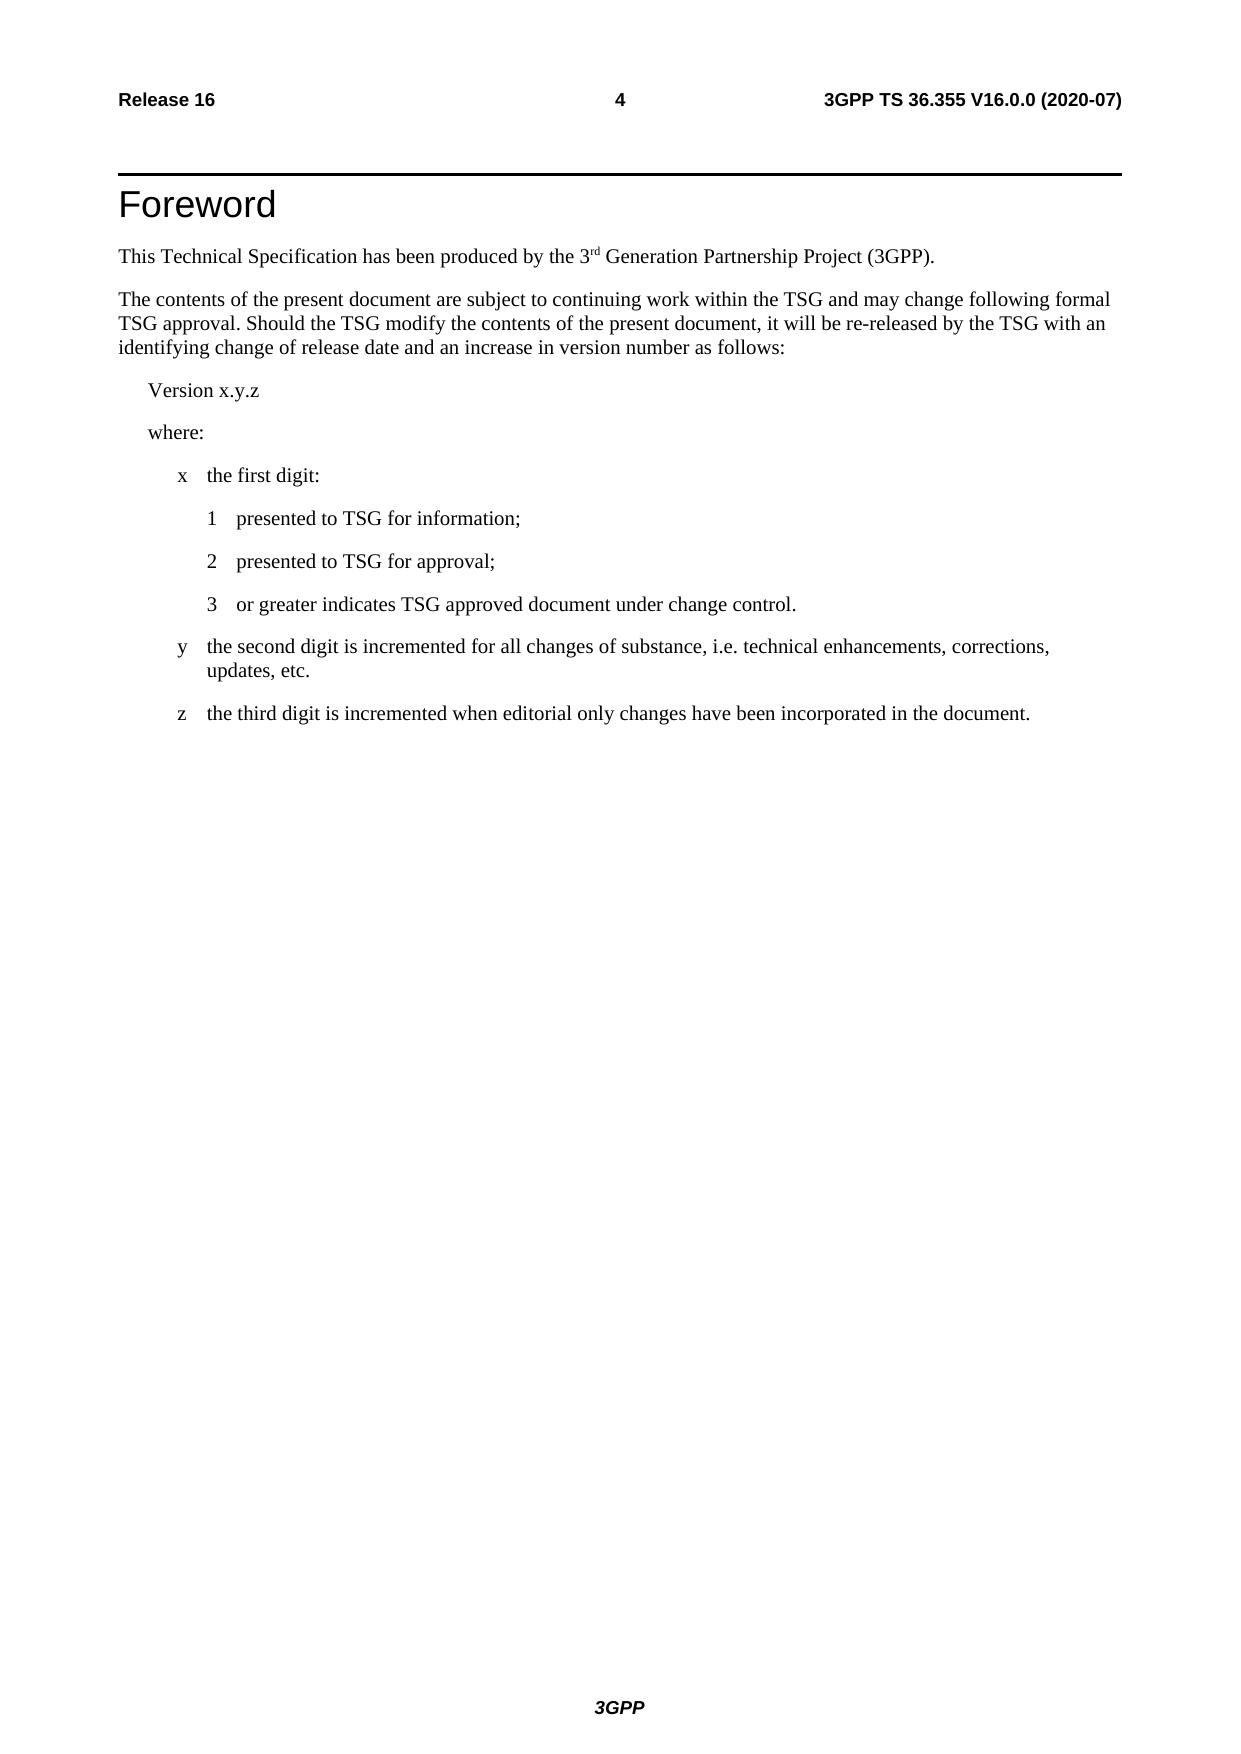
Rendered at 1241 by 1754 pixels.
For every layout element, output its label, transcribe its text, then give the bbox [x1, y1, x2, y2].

text The contents of the present document are subject to continuing work within the TSG and may change following formal TSG approval. Should the TSG modify the contents of the present document, it will be re-released by the TSG with an identifying change of release date and an increase in version number as follows: [118, 287, 1122, 359]
text Version x.y.z [148, 377, 1122, 402]
text 2 presented to TSG for approval; [207, 549, 1122, 573]
text This Technical Specification has been produced by the 3rd Generation Partnership Project (3GPP). [118, 244, 1122, 268]
text 3 or greater indicates TSG approved document under change control. [207, 592, 1122, 616]
text where: [148, 420, 1122, 444]
text x the first digit: [177, 463, 1122, 487]
text 1 presented to TSG for information; [207, 506, 1122, 530]
text y the second digit is incremented for all changes of substance, i.e. technical enhancements, corrections, updates, etc. [177, 634, 1122, 682]
text z the third digit is incremented when editorial only changes have been incorporated in the document. [177, 701, 1122, 725]
subtitle Foreword [118, 176, 1122, 225]
